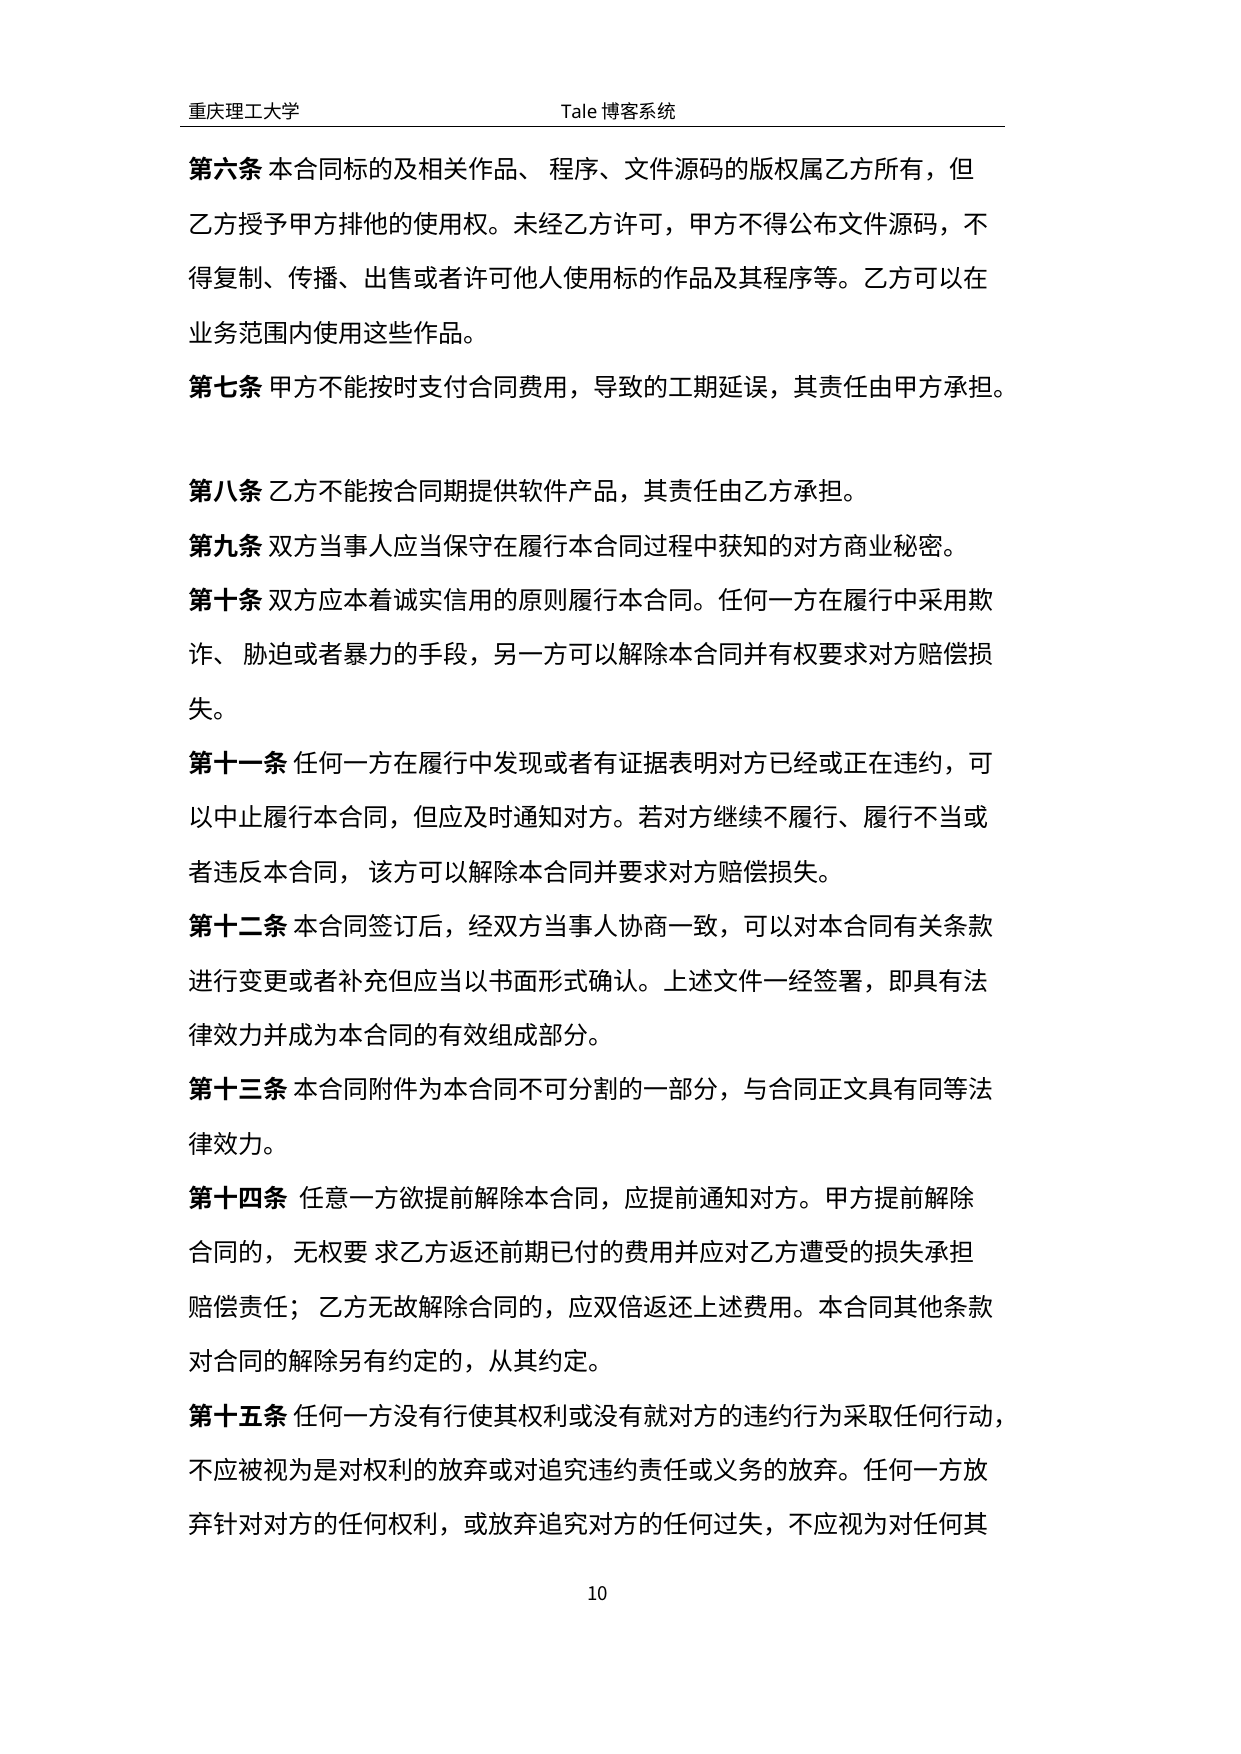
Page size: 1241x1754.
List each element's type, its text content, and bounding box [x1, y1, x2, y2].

list 第九条 双方当事人应当保守在履行本合同过程中获知的对方商业秘密。 [188, 526, 996, 562]
list 第八条 乙方不能按合同期提供软件产品，其责任由乙方承担。 [188, 472, 996, 508]
list 第十一条 任何一方在履行中发现或者有证据表明对方已经或正在违约，可以中止履行本合同，但应及时通知对方。若对方继续不履行、履行不当或者违反本合同， 该方可以解除本合同并要求对方赔偿损失。 [188, 743, 996, 888]
list 第七条 甲方不能按时支付合同费用，导致的工期延误，其责任由甲方承担。 [188, 367, 996, 455]
list 第十四条 任意一方欲提前解除本合同，应提前通知对方。甲方提前解除合同的， 无权要 求乙方返还前期已付的费用并应对乙方遭受的损失承担赔偿责任； 乙方无故解除合同的，应双倍返还上述费用。本合同其他条款对合同的解除另有约定的，从其约定。 [188, 1178, 996, 1378]
list 第六条 本合同标的及相关作品、 程序、文件源码的版权属乙方所有，但乙方授予甲方排他的使用权。未经乙方许可，甲方不得公布文件源码，不得复制、传播、出售或者许可他人使用标的作品及其程序等。乙方可以在业务范围内使用这些作品。 [188, 150, 996, 349]
list 第十条 双方应本着诚实信用的原则履行本合同。任何一方在履行中采用欺诈、 胁迫或者暴力的手段，另一方可以解除本合同并有权要求对方赔偿损失。 [188, 580, 996, 725]
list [188, 1396, 996, 1541]
list 第十二条 本合同签订后，经双方当事人协商一致，可以对本合同有关条款进行变更或者补充但应当以书面形式确认。上述文件一经签署，即具有法律效力并成为本合同的有效组成部分。 [188, 907, 996, 1052]
list 第十三条 本合同附件为本合同不可分割的一部分，与合同正文具有同等法律效力。 [188, 1070, 996, 1160]
